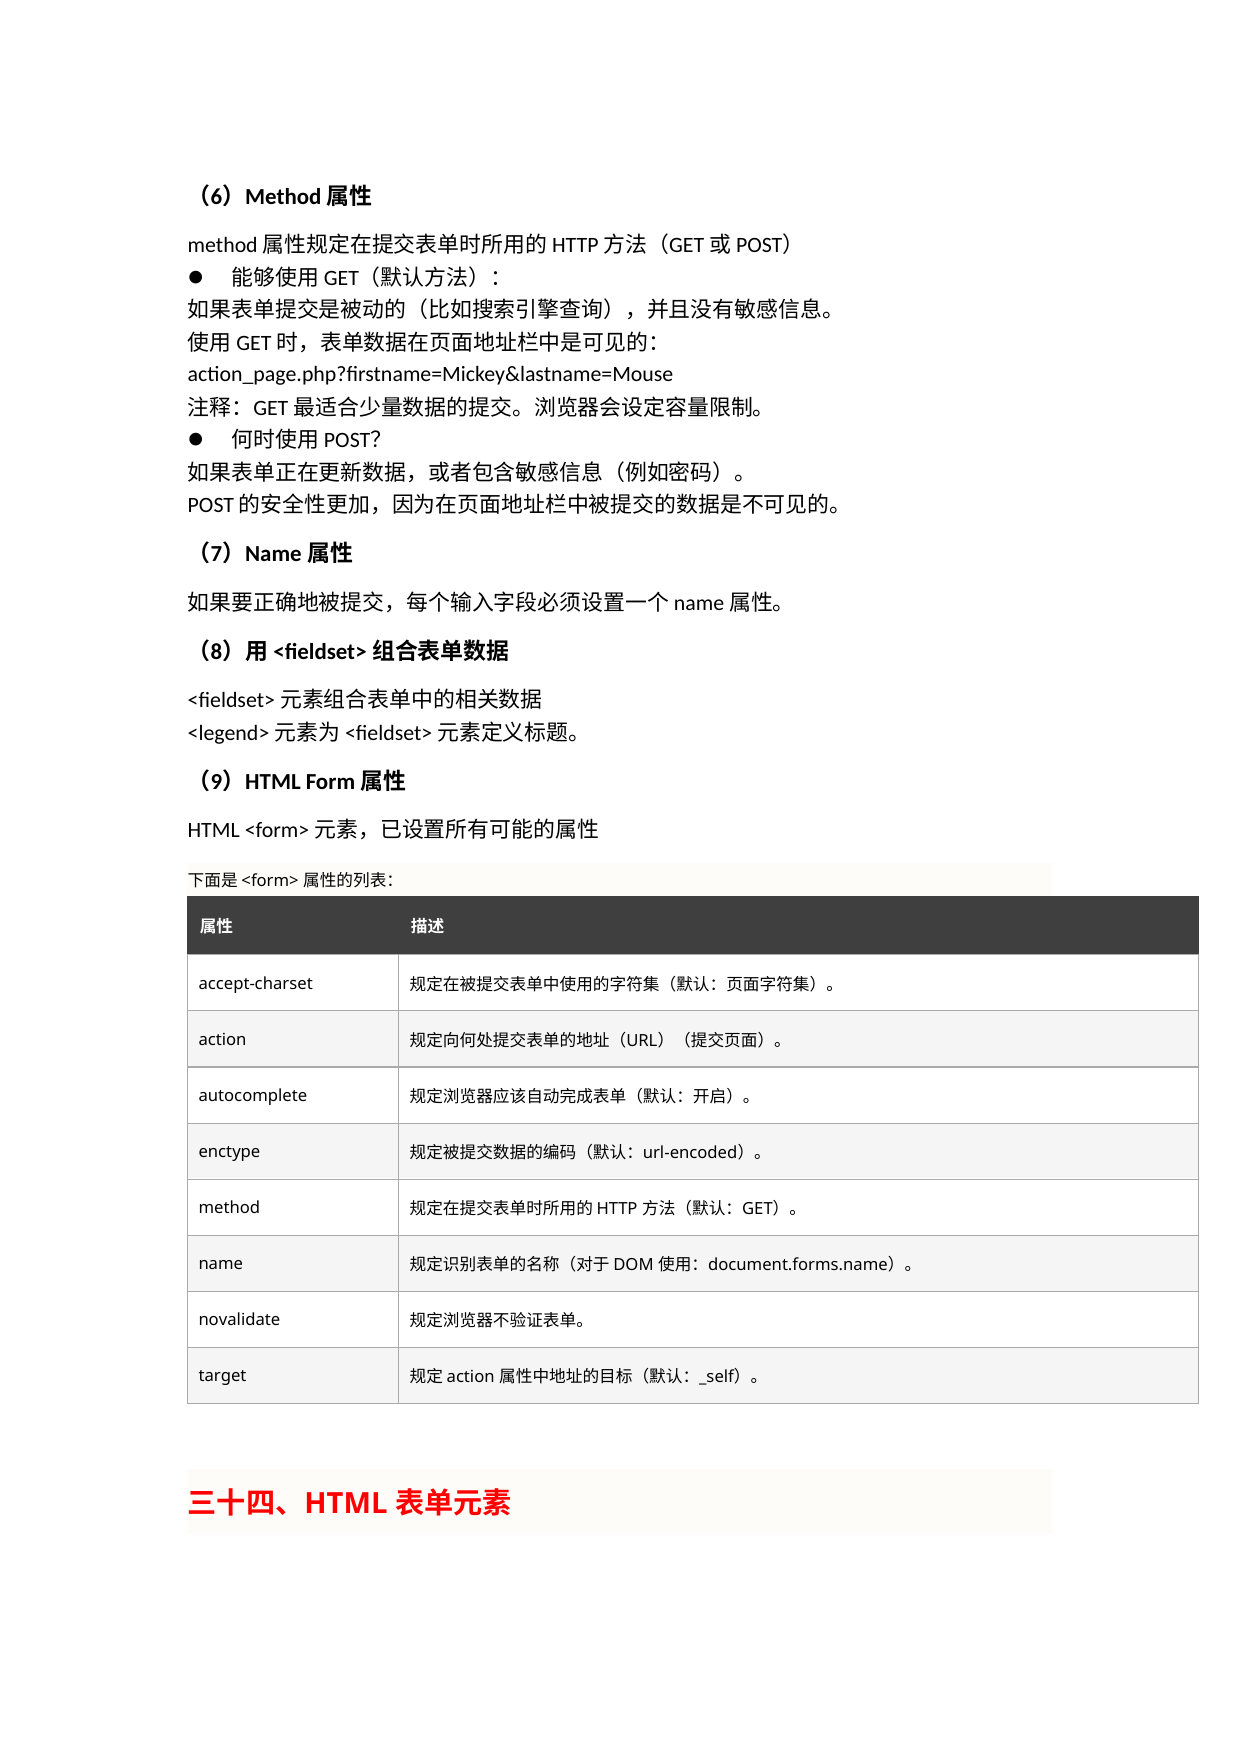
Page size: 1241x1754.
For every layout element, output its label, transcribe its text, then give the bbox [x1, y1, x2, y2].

table_header 属性 [188, 897, 398, 954]
list 使用 GET 时，表单数据在页面地址栏中是可见的： [187, 324, 1053, 357]
subtitle HTML 表单元素 [187, 1469, 1053, 1534]
table_cell action [188, 1011, 398, 1066]
list 何时使用 POST？ [187, 422, 1053, 454]
list 如果表单正在更新数据，或者包含敏感信息（例如密码）。 [187, 454, 1053, 487]
table_cell 规定在提交表单时所用的 HTTP 方法（默认：GET）。 [399, 1180, 1198, 1234]
list （9）HTML Form 属性 [187, 747, 1053, 812]
table_cell accept-charset [188, 955, 398, 1010]
list action_page.php?firstname=Mickey&lastname=Mouse [187, 357, 1053, 389]
list 注释：GET 最适合少量数据的提交。浏览器会设定容量限制。 [187, 389, 1053, 422]
table_cell 规定浏览器应该自动完成表单（默认：开启）。 [399, 1068, 1198, 1122]
list <legend> 元素为 <fieldset> 元素定义标题。 [187, 714, 1053, 747]
list <fieldset> 元素组合表单中的相关数据 [187, 682, 1053, 714]
list HTML <form> 元素，已设置所有可能的属性 [187, 812, 1053, 844]
list 能够使用 GET（默认方法）： [187, 259, 1053, 292]
list （7）Name 属性 [187, 519, 1053, 584]
table_cell 规定识别表单的名称（对于 DOM 使用：document.forms.name）。 [399, 1236, 1198, 1291]
list （6）Method 属性 [187, 162, 1053, 227]
list 如果要正确地被提交，每个输入字段必须设置一个 name 属性。 [187, 584, 1053, 617]
table_cell target [188, 1348, 398, 1403]
text 下面是 <form> 属性的列表： [187, 863, 1053, 896]
table_header 描述 [399, 897, 1198, 954]
table_cell 规定向何处提交表单的地址（URL）（提交页面）。 [399, 1011, 1198, 1066]
table_cell novalidate [188, 1292, 398, 1347]
table_cell 规定浏览器不验证表单。 [399, 1292, 1198, 1347]
list （8）用 <fieldset> 组合表单数据 [187, 617, 1053, 682]
table_cell enctype [188, 1124, 398, 1178]
list method 属性规定在提交表单时所用的 HTTP 方法（GET 或 POST） [187, 227, 1053, 259]
list 如果表单提交是被动的（比如搜索引擎查询），并且没有敏感信息。 [187, 292, 1053, 324]
table_cell 规定被提交数据的编码（默认：url-encoded）。 [399, 1124, 1198, 1178]
table_cell autocomplete [188, 1068, 398, 1122]
table_cell 规定在被提交表单中使用的字符集（默认：页面字符集）。 [399, 955, 1198, 1010]
list POST 的安全性更加，因为在页面地址栏中被提交的数据是不可见的。 [187, 487, 1053, 519]
table_cell name [188, 1236, 398, 1291]
table_cell 规定 action 属性中地址的目标（默认：_self）。 [399, 1348, 1198, 1403]
table_cell method [188, 1180, 398, 1234]
